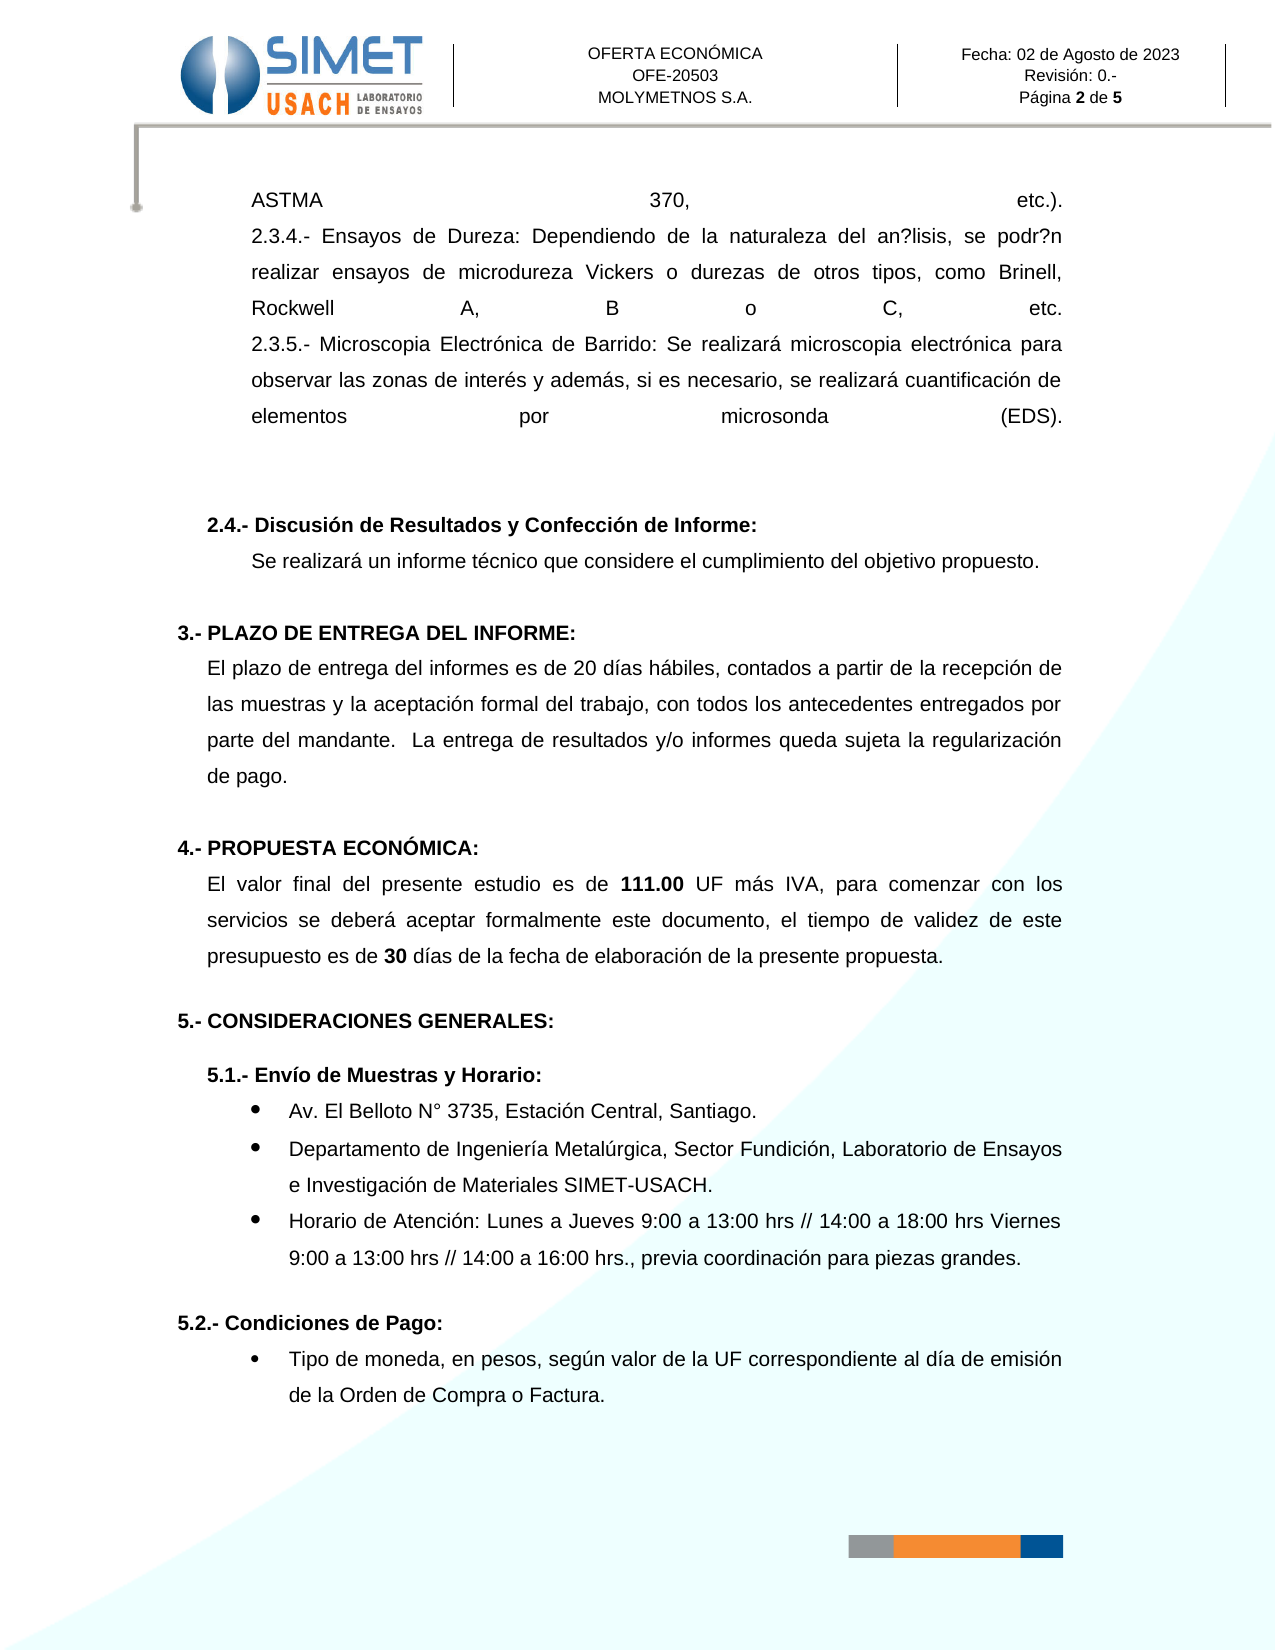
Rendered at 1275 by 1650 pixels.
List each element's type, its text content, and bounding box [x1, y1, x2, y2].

text 5.- CONSIDERACIONES GENERALES: [177, 1008, 1063, 1032]
text 5.1.- Envío de Muestras y Horario: [207, 1063, 1063, 1087]
text 4.- PROPUESTA ECONÓMICA: [177, 836, 1063, 860]
text El plazo de entrega del informes es de 20 días hábiles, contados a partir de la recepción de las muestras y la aceptación formal del trabajo, con todos los antecedentes entregados por parte del mandante. La entrega de resultados y/o informes queda sujeta la regularización de pago. [207, 656, 1063, 788]
list Tipo de moneda, en pesos, según valor de la UF correspondiente al día de emisión de la Orden de Compra o Factura. [251, 1347, 1063, 1407]
list Av. El Belloto N° 3735, Estación Central, Santiago. [251, 1099, 1063, 1124]
text El valor final del presente estudio es de 111.00 UF más IVA, para comenzar con los servicios se deberá aceptar formalmente este documento, el tiempo de validez de este presupuesto es de 30 días de la fecha de elaboración de la presente propuesta. [207, 872, 1063, 968]
text 5.2.- Condiciones de Pago: [177, 1311, 1063, 1335]
text 2.4.- Discusión de Resultados y Confección de Informe: [207, 512, 1063, 536]
text Se realizará un informe técnico que considere el cumplimiento del objetivo propuesto. [251, 548, 1063, 572]
picture [126, 22, 1272, 219]
text 3.- PLAZO DE ENTREGA DEL INFORME: [177, 620, 1063, 644]
list Horario de Atención: Lunes a Jueves 9:00 a 13:00 hrs // 14:00 a 18:00 hrs Viernes 9:00 a 13:00 hrs // 14:00 a 16:00 hrs., previa coordinación para piezas grandes. [251, 1209, 1063, 1270]
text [251, 188, 1063, 473]
list Departamento de Ingeniería Metalúrgica, Sector Fundición, Laboratorio de Ensayos e Investigación de Materiales SIMET-USACH. [251, 1136, 1063, 1197]
